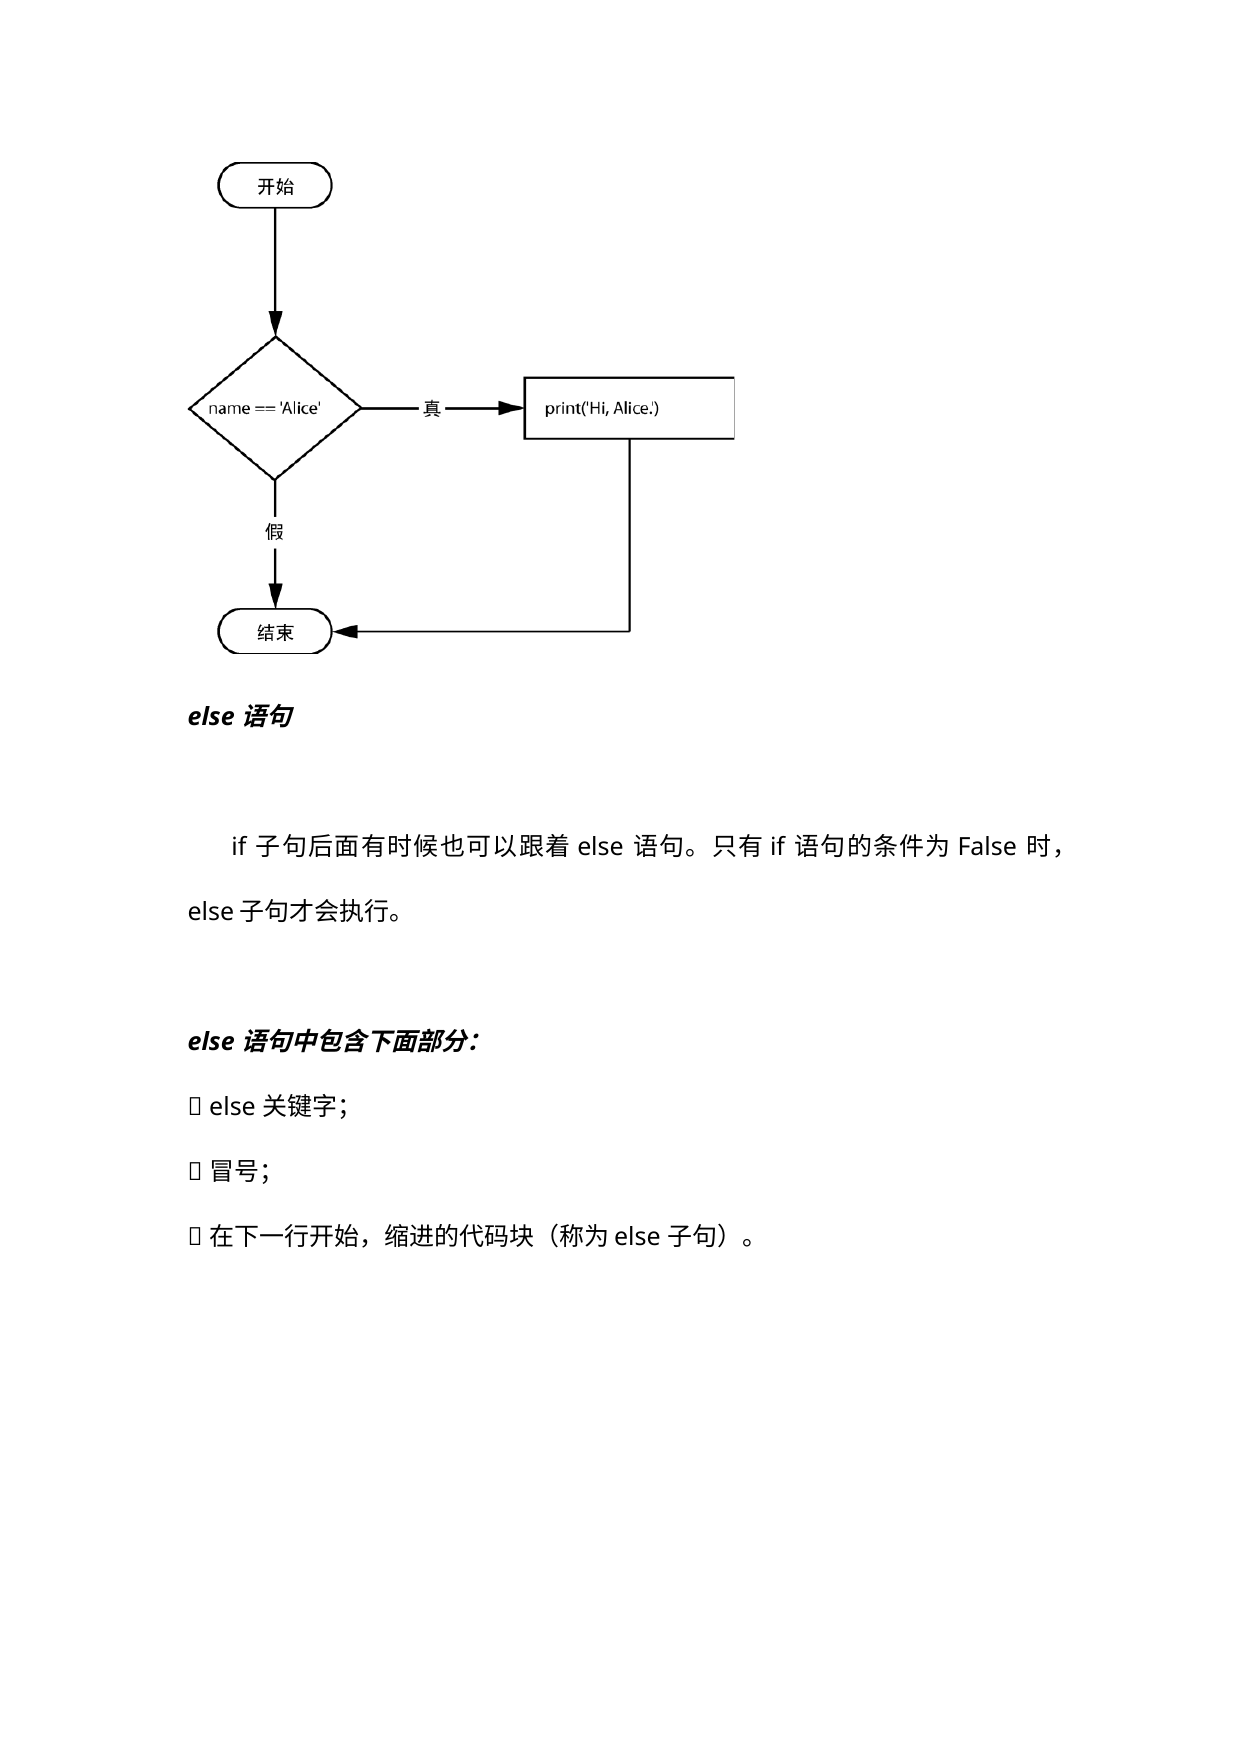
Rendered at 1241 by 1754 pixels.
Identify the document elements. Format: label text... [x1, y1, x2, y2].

text else 语句 [187, 682, 1053, 747]
text else 语句中包含下面部分： [187, 1007, 1053, 1072]
text  冒号； [187, 1137, 1053, 1202]
text if 子句后面有时候也可以跟着else 语句。只有if 语句的条件为False 时，else子句才会执行。 [187, 812, 1053, 942]
text  在下一行开始，缩进的代码块（称为else 子句）。 [187, 1202, 1053, 1267]
text  else 关键字； [187, 1072, 1053, 1137]
